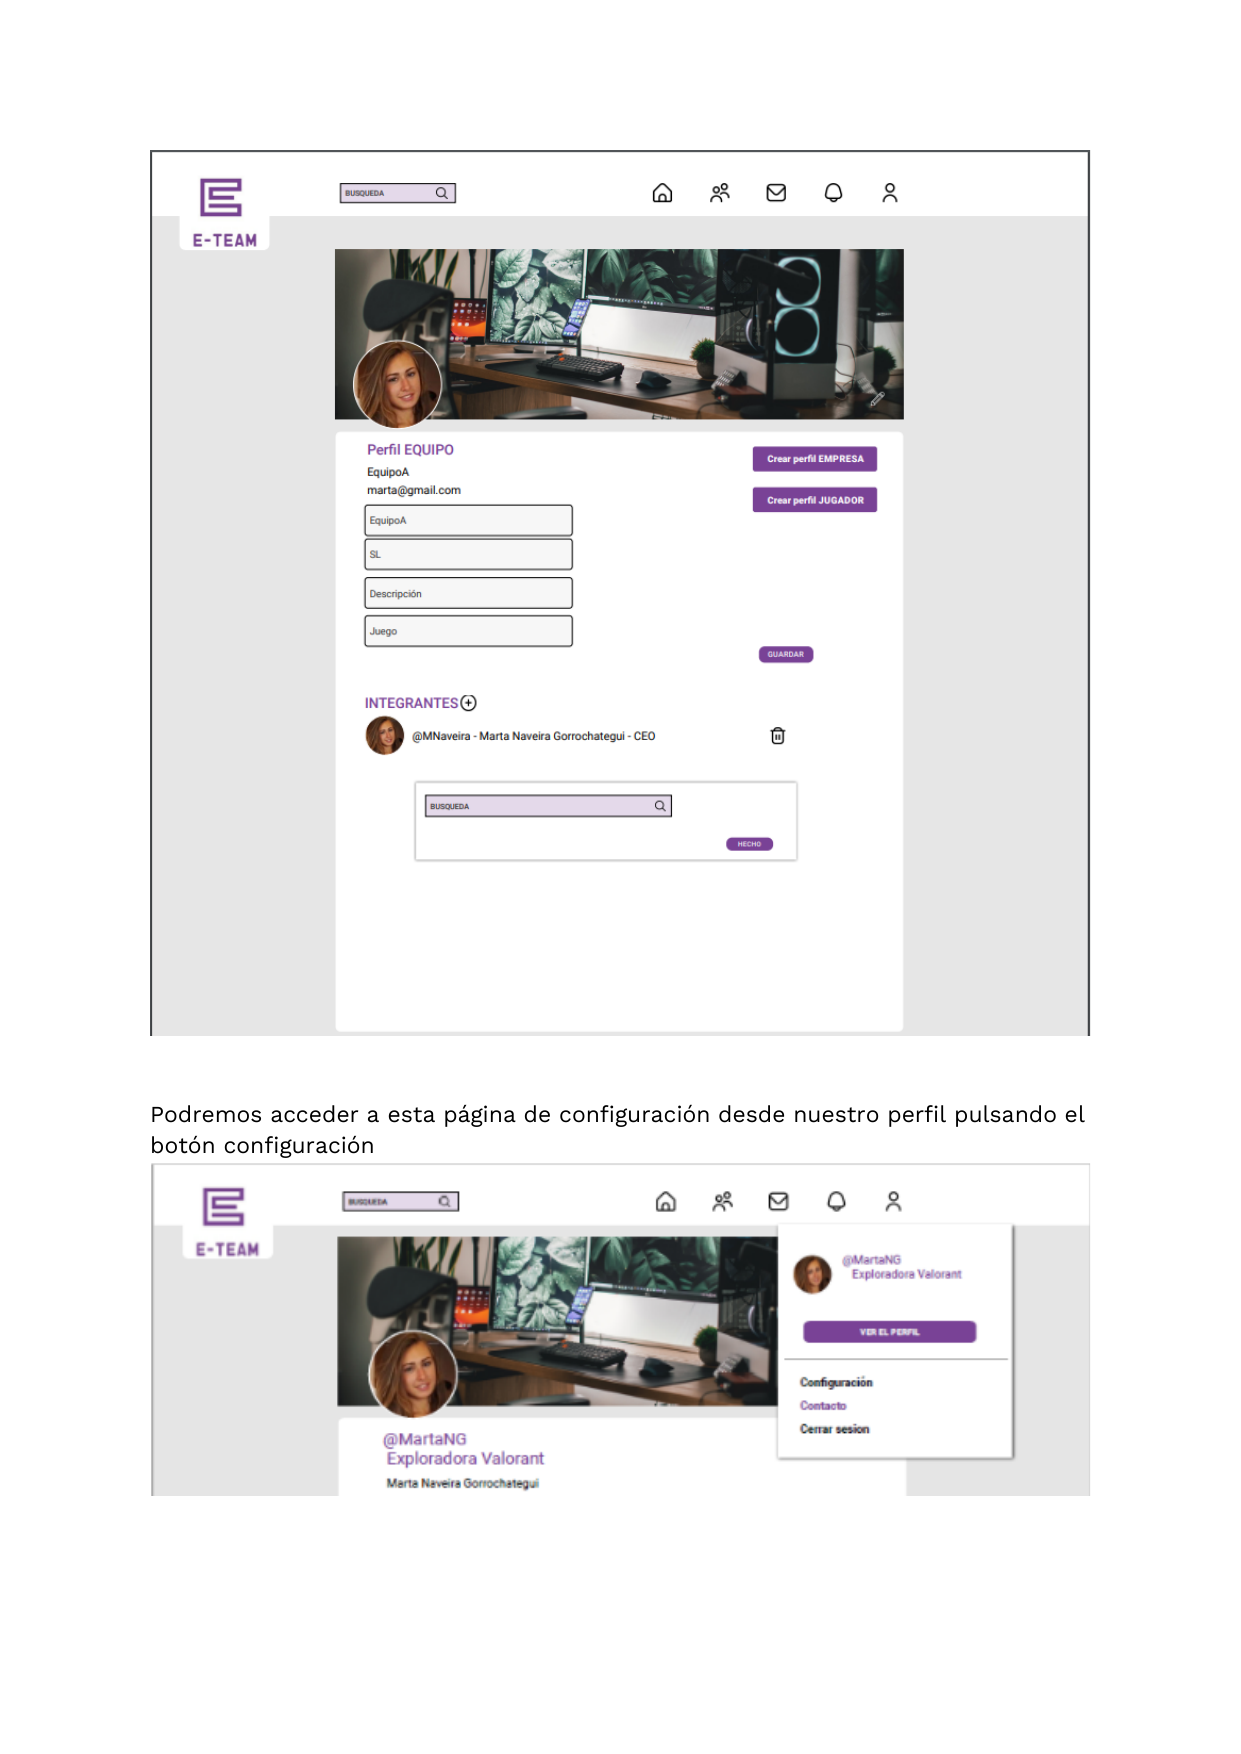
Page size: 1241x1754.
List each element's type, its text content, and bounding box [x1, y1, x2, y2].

text Podremos acceder a esta página de configuración desde nuestro perfil pulsando el botón configuración [150, 1101, 1090, 1159]
picture [150, 150, 1091, 1036]
picture [150, 1162, 1091, 1496]
